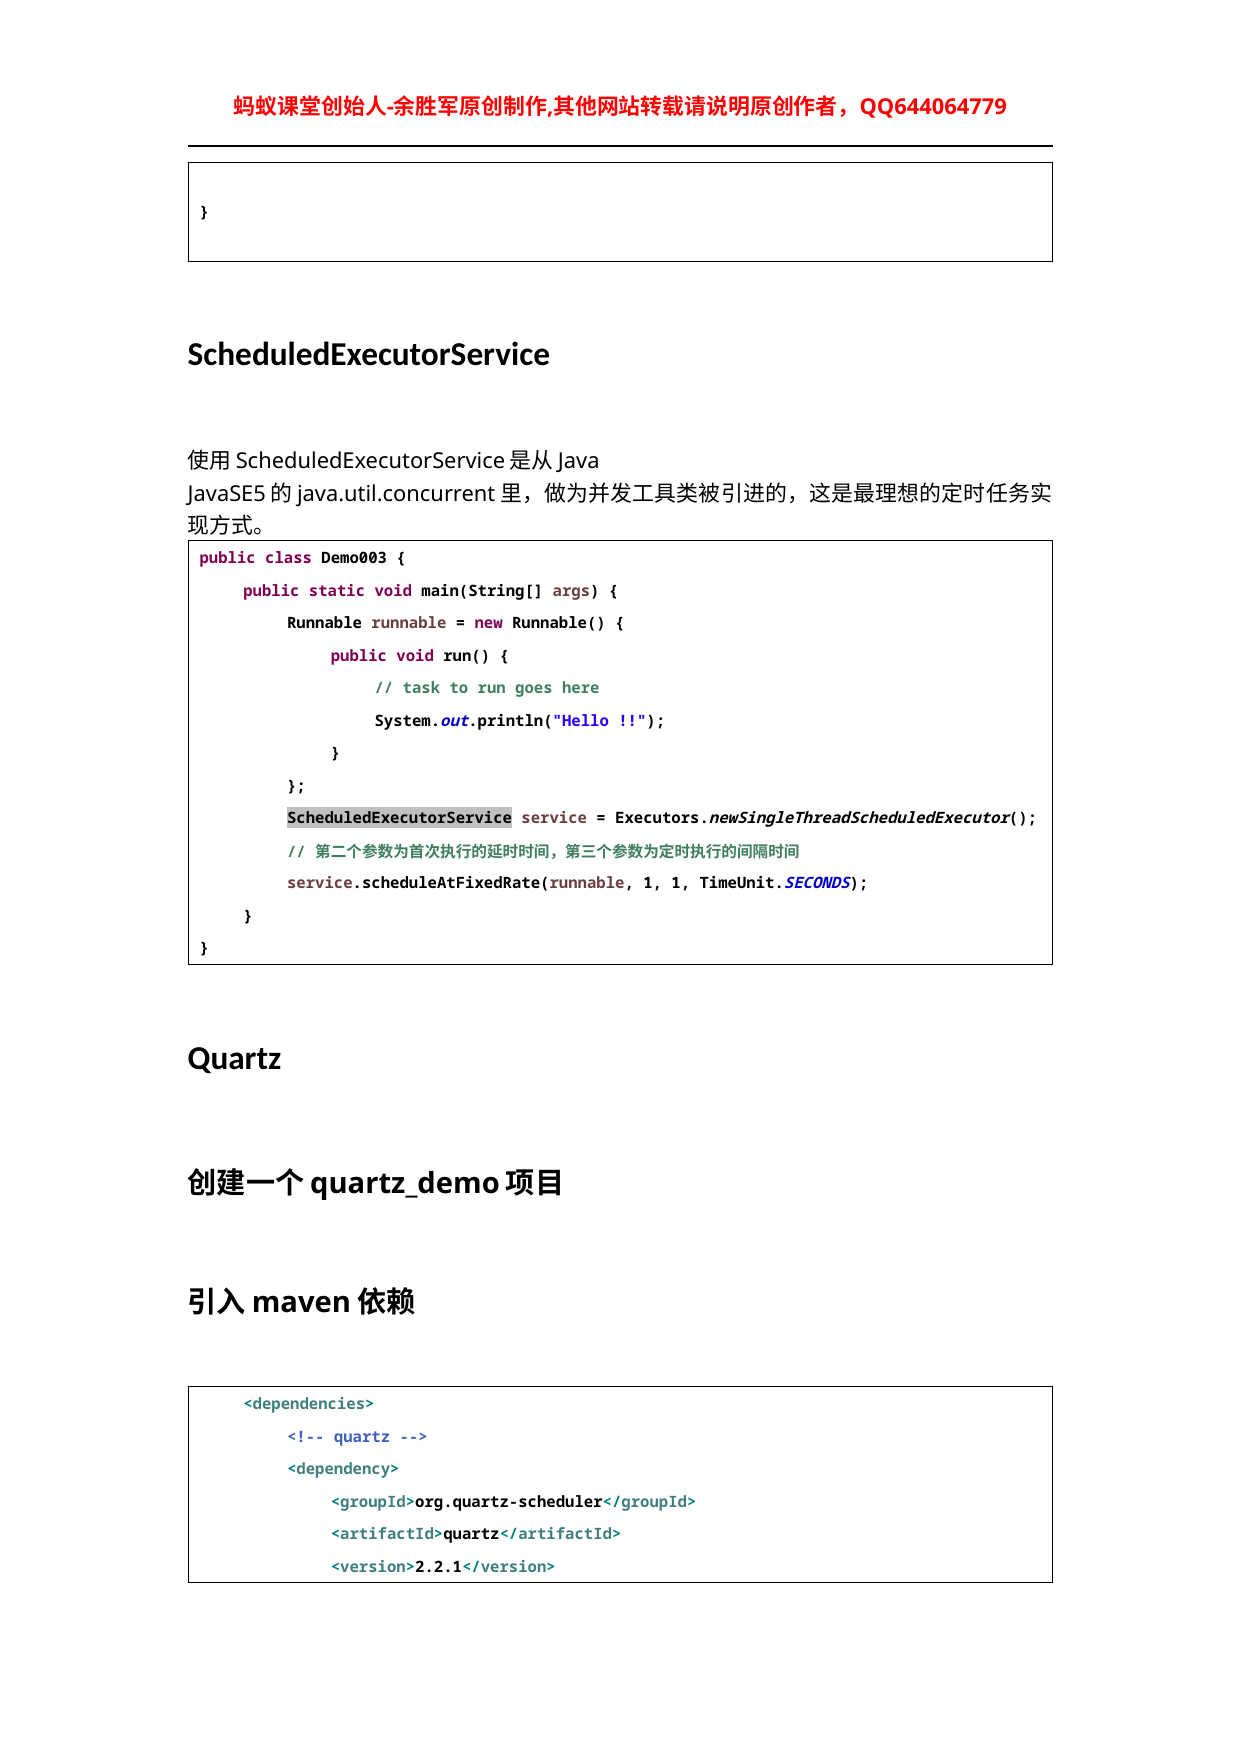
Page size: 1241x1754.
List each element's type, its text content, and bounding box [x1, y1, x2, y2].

table_header public class Demo003 { public static void main(String[] args) { Runnable runnable = new Runnable() { public void run() { // task to run goes here System.out.println("Hello !!"); } }; ScheduledExecutorService service = Executors.newSingleThreadScheduledExecutor(); // 第二个参数为首次执行的延时时间，第三个参数为定时执行的间隔时间 service.scheduleAtFixedRate(runnable, 1, 1, TimeUnit.SECONDS); } } [189, 541, 1052, 964]
text JavaSE5的java.util.concurrent里，做为并发工具类被引进的，这是最理想的定时任务实现方式。 [187, 475, 1053, 540]
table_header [189, 163, 1052, 261]
subtitle Quartz [187, 1024, 1053, 1089]
text 使用ScheduledExecutorService是从Java [187, 443, 1053, 475]
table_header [189, 1387, 1052, 1582]
subtitle ScheduledExecutorService [187, 321, 1053, 386]
subtitle 创建一个quartz_demo项目 [187, 1148, 1053, 1213]
subtitle 引入maven依赖 [187, 1267, 1053, 1332]
